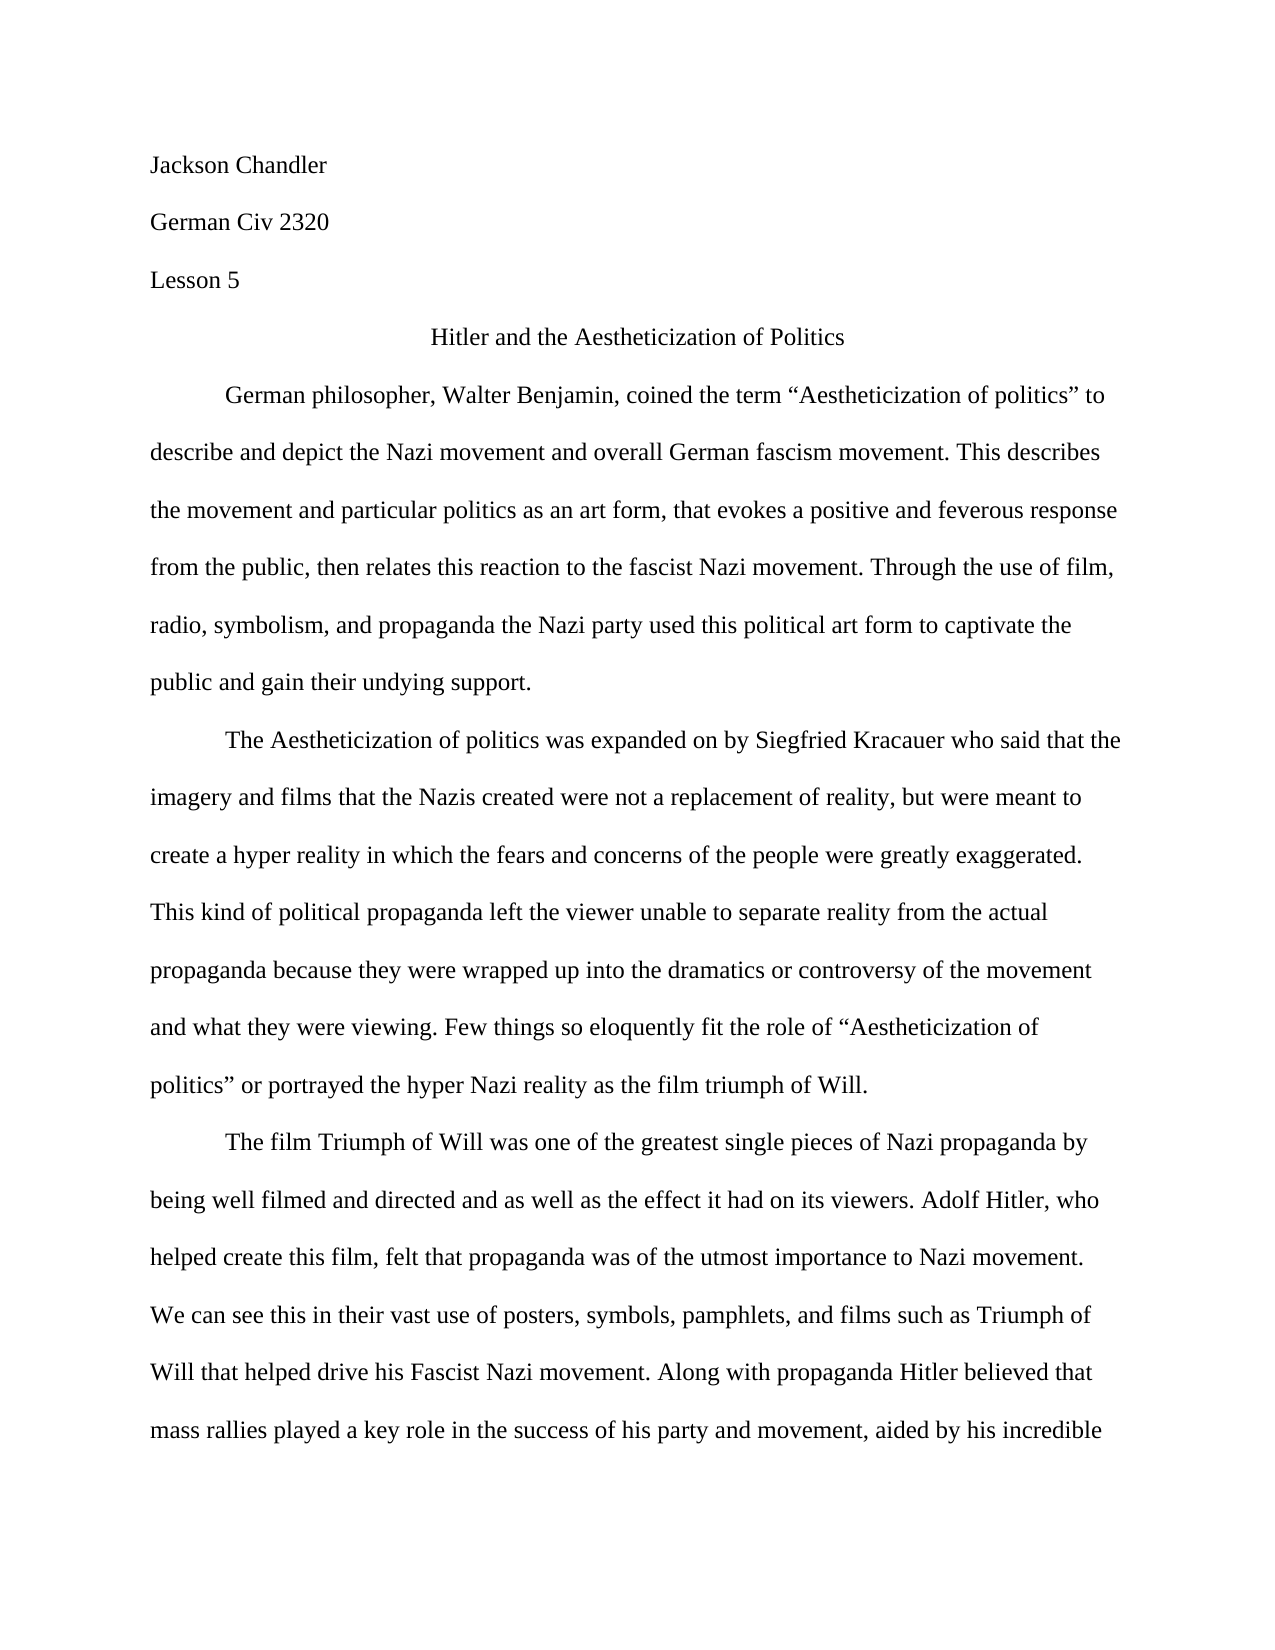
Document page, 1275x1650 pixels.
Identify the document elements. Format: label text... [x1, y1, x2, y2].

text Hitler and the Aestheticization of Politics [150, 322, 1125, 351]
text German Civ 2320 [150, 207, 1125, 236]
text Lesson 5 [150, 265, 1125, 294]
text German philosopher, Walter Benjamin, coined the term “Aestheticization of politics” to describe and depict the Nazi movement and overall German fascism movement. This describes the movement and particular politics as an art form, that evokes a positive and feverous response from the public, then relates this reaction to the fascist Nazi movement. Through the use of film, radio, symbolism, and propaganda the Nazi party used this political art form to captivate the public and gain their undying support. [150, 380, 1125, 696]
text The Aestheticization of politics was expanded on by Siegfried Kracauer who said that the imagery and films that the Nazis created were not a replacement of reality, but were meant to create a hyper reality in which the fears and concerns of the people were greatly exaggerated. This kind of political propaganda left the viewer unable to separate reality from the actual propaganda because they were wrapped up into the dramatics or controversy of the movement and what they were viewing. Few things so eloquently fit the role of “Aestheticization of politics” or portrayed the hyper Nazi reality as the film triumph of Will. [150, 725, 1125, 1099]
text Jackson Chandler [150, 150, 1125, 179]
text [150, 1127, 1125, 1444]
